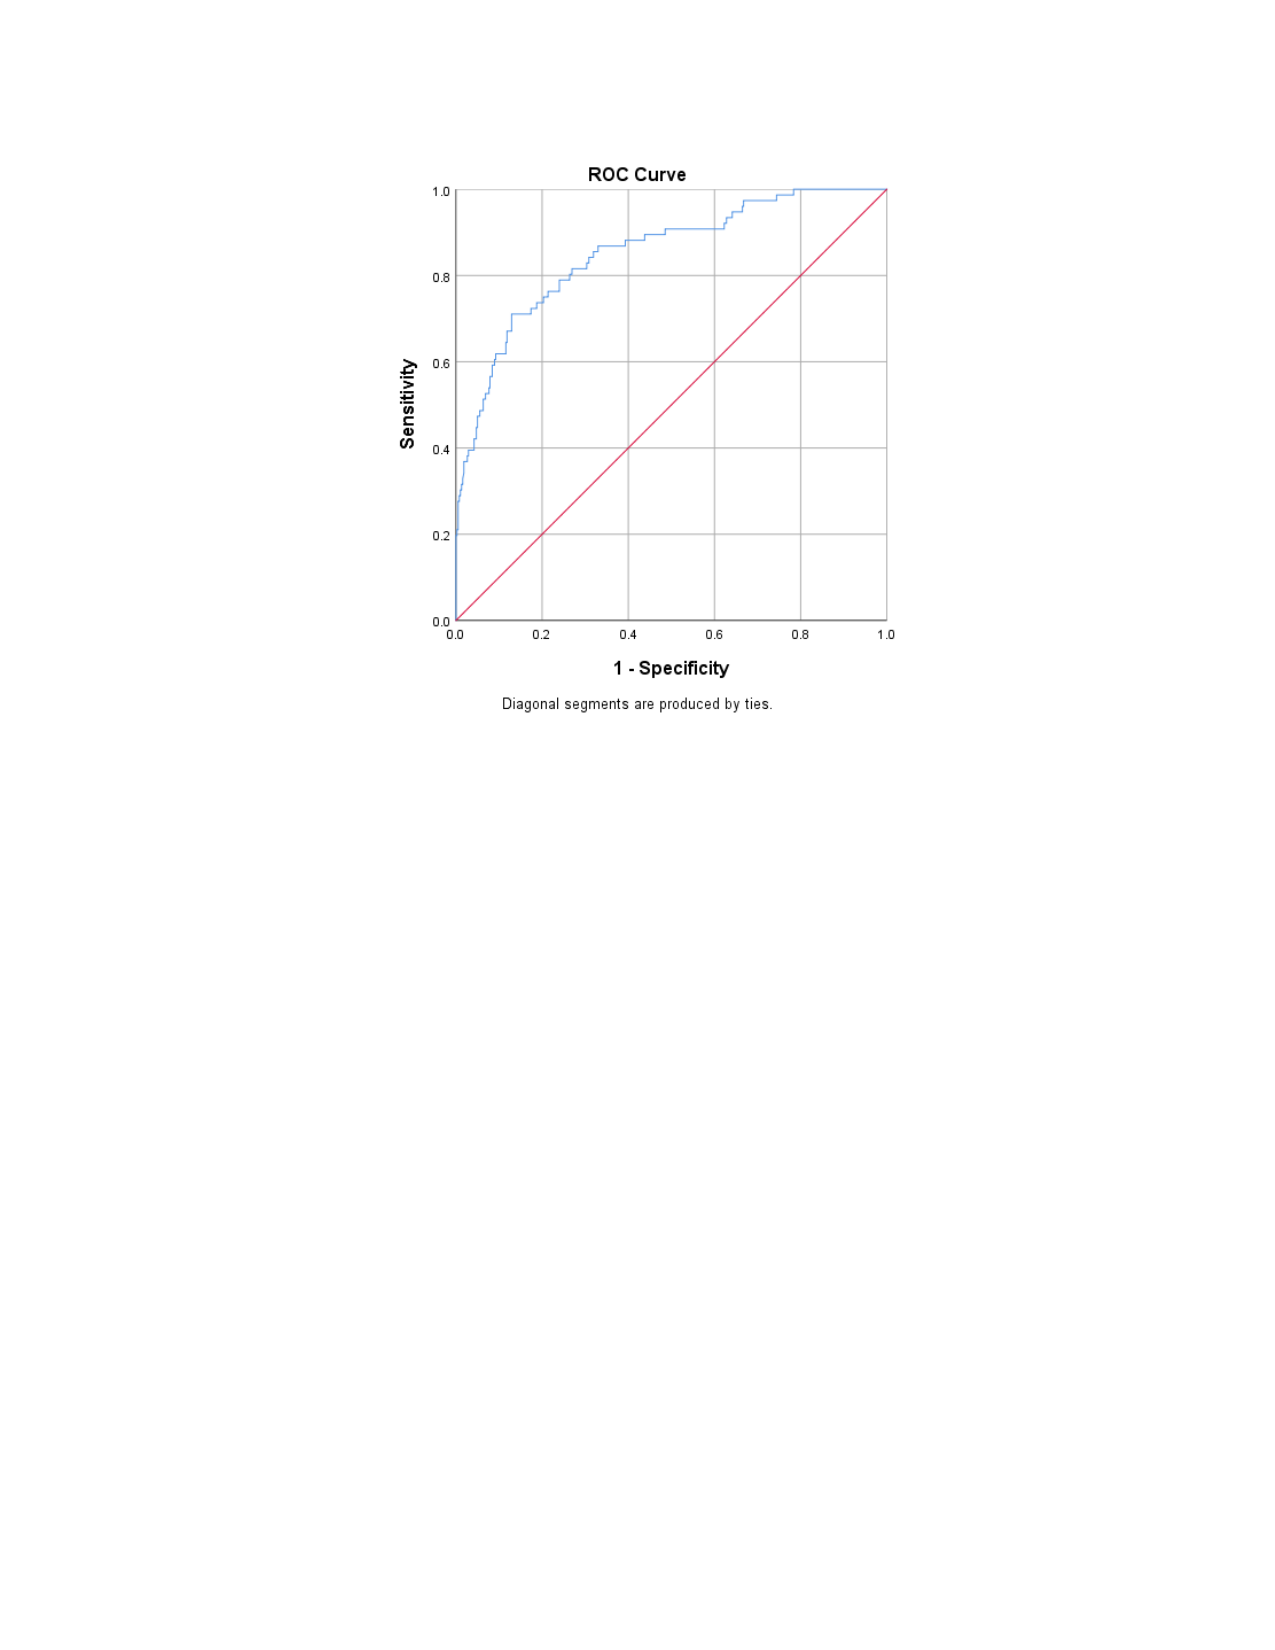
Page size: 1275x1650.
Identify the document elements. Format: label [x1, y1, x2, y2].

picture [150, 150, 1125, 724]
